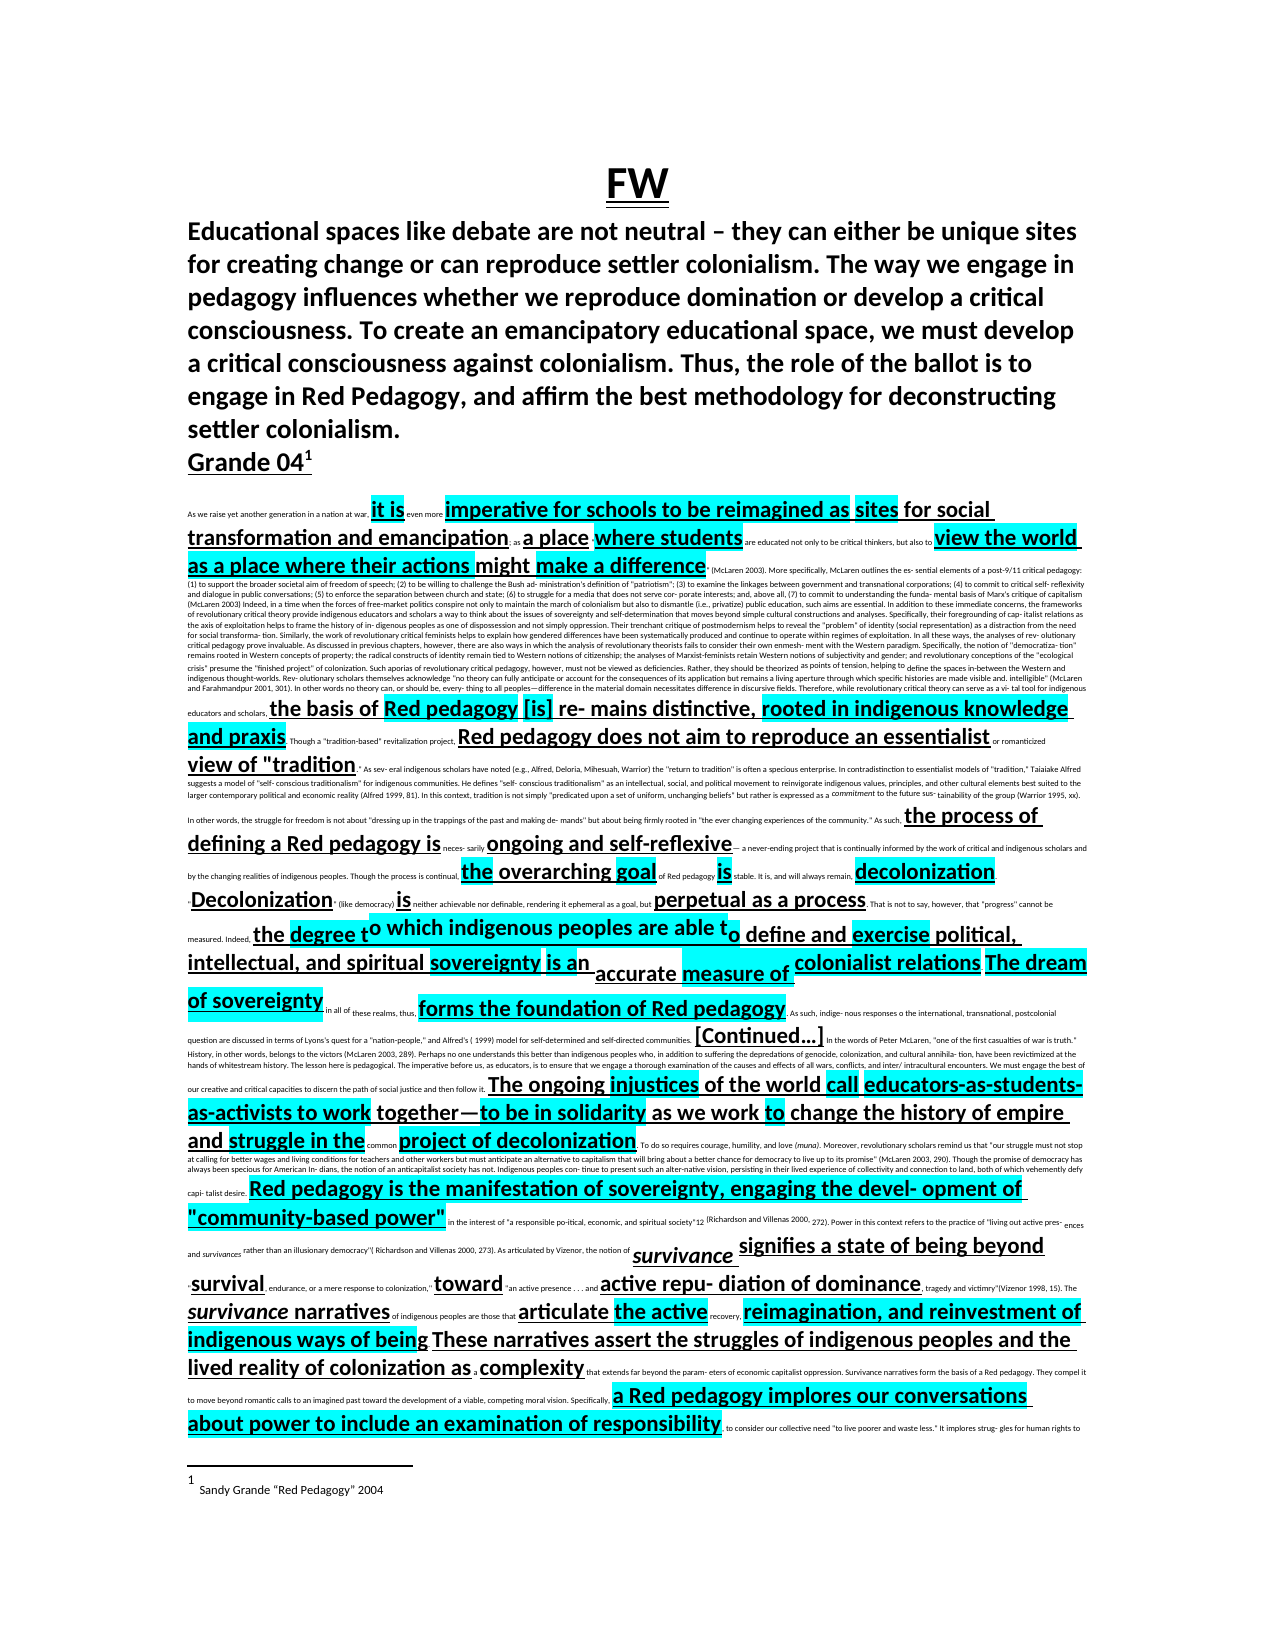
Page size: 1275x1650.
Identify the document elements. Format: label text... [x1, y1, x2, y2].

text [187, 495, 1087, 1438]
subtitle FW [187, 154, 1087, 210]
subtitle Educational spaces like debate are not neutral – they can either be unique sites for creating change or can reproduce settler colonialism. The way we engage in pedagogy influences whether we reproduce domination or develop a critical consciousness. To create an emancipatory educational space, we must develop a critical consciousness against colonialism. Thus, the role of the ballot is to engage in Red Pedagogy, and affirm the best methodology for deconstructing settler colonialism. [187, 214, 1087, 445]
text Grande 04 [187, 445, 1087, 478]
